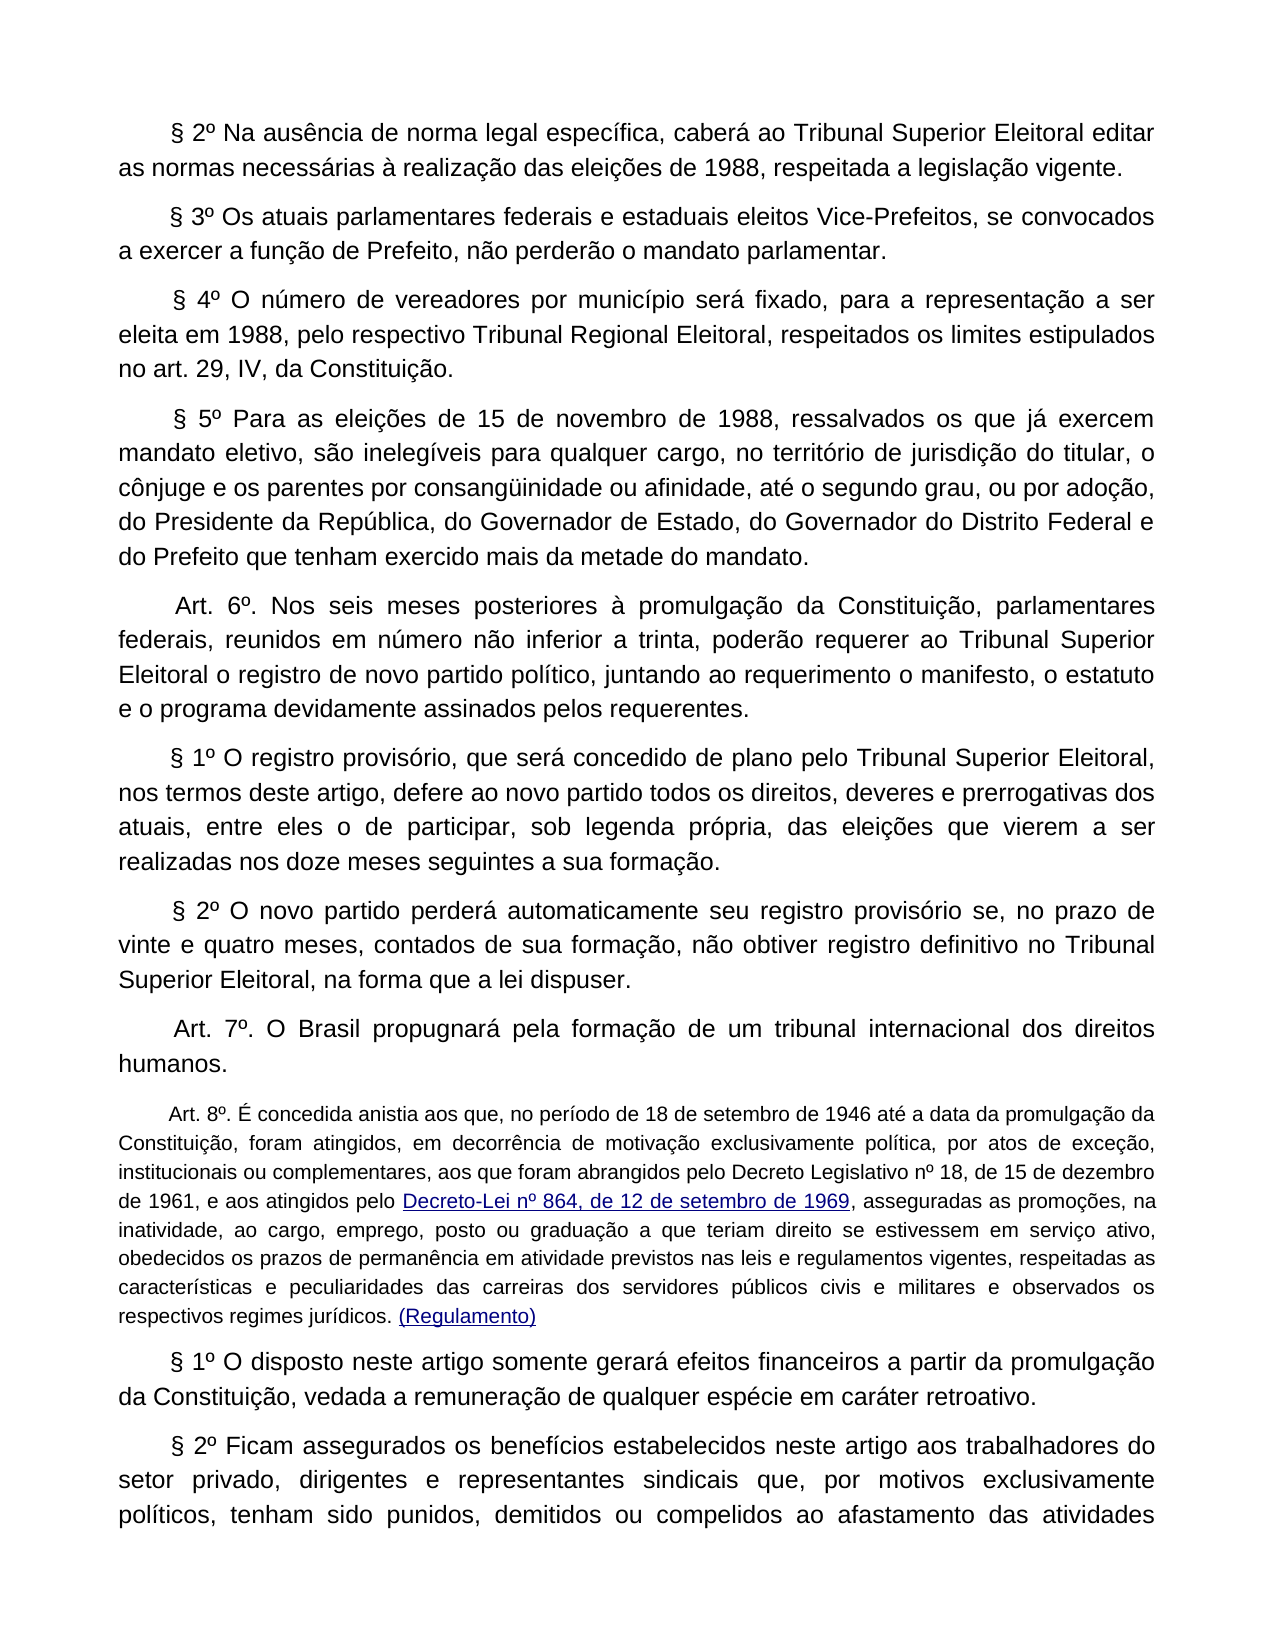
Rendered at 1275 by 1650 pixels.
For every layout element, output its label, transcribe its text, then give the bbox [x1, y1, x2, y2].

text § 2º O novo partido perderá automaticamente seu registro provisório se, no prazo de vinte e quatro meses, contados de sua formação, não obtiver registro definitivo no Tribunal Superior Eleitoral, na forma que a lei dispuser. [118, 896, 1157, 994]
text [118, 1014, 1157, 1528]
text § 3º Os atuais parlamentares federais e estaduais eleitos Vice-Prefeitos, se convocados a exercer a função de Prefeito, não perderão o mandato parlamentar. [118, 202, 1157, 265]
text § 5º Para as eleições de 15 de novembro de 1988, ressalvados os que já exercem mandato eletivo, são inelegíveis para qualquer cargo, no território de jurisdição do titular, o cônjuge e os parentes por consangüinidade ou afinidade, até o segundo grau, ou por adoção, do Presidente da República, do Governador de Estado, do Governador do Distrito Federal e do Prefeito que tenham exercido mais da metade do mandato. [118, 403, 1157, 570]
text Art. 6º. Nos seis meses posteriores à promulgação da Constituição, parlamentares federais, reunidos em número não inferior a trinta, poderão requerer ao Tribunal Superior Eleitoral o registro de novo partido político, juntando ao requerimento o manifesto, o estatuto e o programa devidamente assinados pelos requerentes. [118, 591, 1157, 723]
text § 4º O número de vereadores por município será fixado, para a representação a ser eleita em 1988, pelo respectivo Tribunal Regional Eleitoral, respeitados os limites estipulados no art. 29, IV, da Constituição. [118, 285, 1157, 383]
text § 1º O registro provisório, que será concedido de plano pelo Tribunal Superior Eleitoral, nos termos deste artigo, defere ao novo partido todos os direitos, deveres e prerrogativas dos atuais, entre eles o de participar, sob legenda própria, das eleições que vierem a ser realizadas nos doze meses seguintes a sua formação. [118, 743, 1157, 876]
text § 2º Na ausência de norma legal específica, caberá ao Tribunal Superior Eleitoral editar as normas necessárias à realização das eleições de 1988, respeitada a legislação vigente. [118, 118, 1157, 181]
